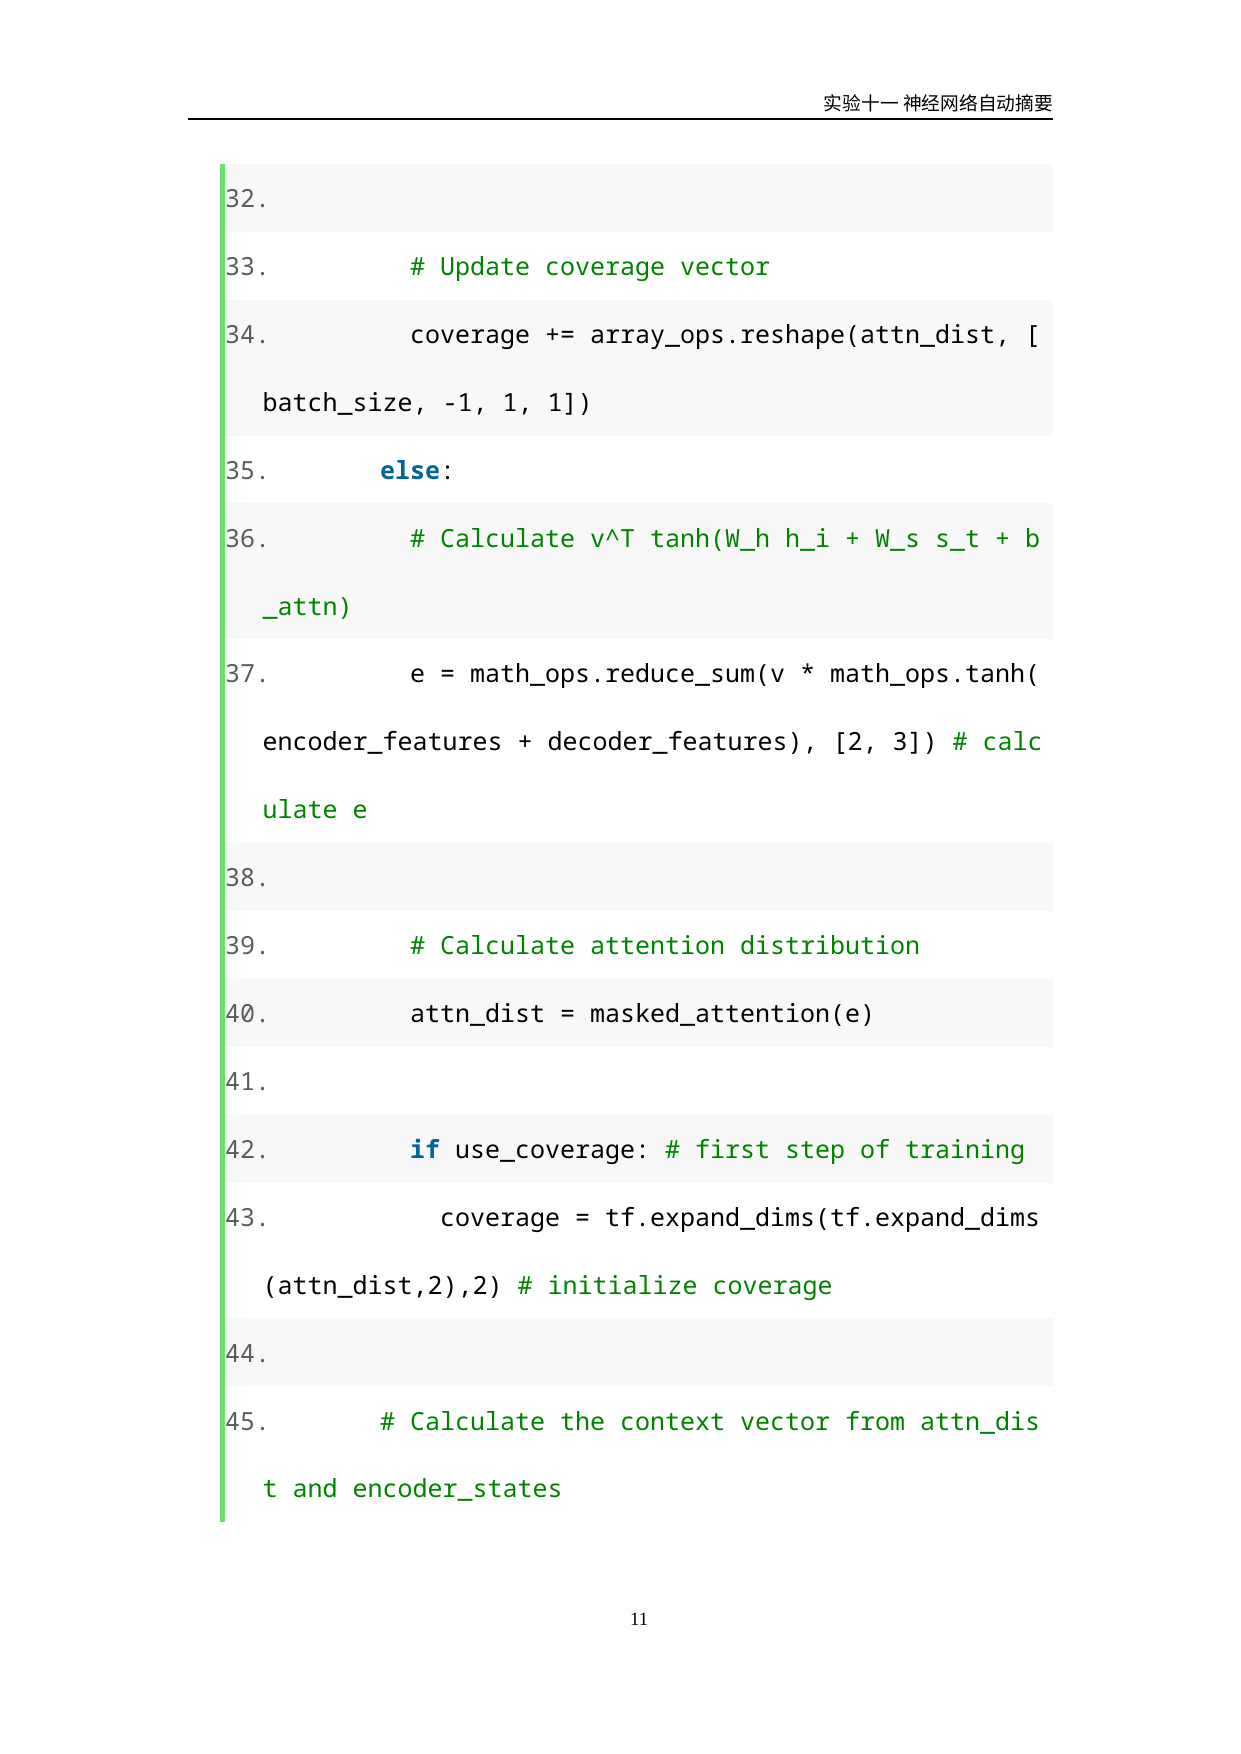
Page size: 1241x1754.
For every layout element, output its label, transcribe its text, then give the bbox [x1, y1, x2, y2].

list coverage = tf.expand_dims(tf.expand_dims(attn_dist,2),2) # initialize coverage [225, 1183, 1053, 1318]
list # Calculate the context vector from attn_dist and encoder_states [225, 1386, 1053, 1522]
list # Calculate v^T tanh(W_h h_i + W_s s_t + b_attn) [225, 503, 1053, 639]
list if use_coverage: # first step of training [225, 1115, 1053, 1183]
list # Calculate attention distribution [225, 911, 1053, 979]
list e = math_ops.reduce_sum(v * math_ops.tanh(encoder_features + decoder_features), [2, 3]) # calculate e [225, 639, 1053, 843]
list # Update coverage vector [225, 232, 1053, 300]
list attn_dist = masked_attention(e) [225, 979, 1053, 1047]
list else: [225, 436, 1053, 503]
list coverage += array_ops.reshape(attn_dist, [batch_size, -1, 1, 1]) [225, 300, 1053, 436]
